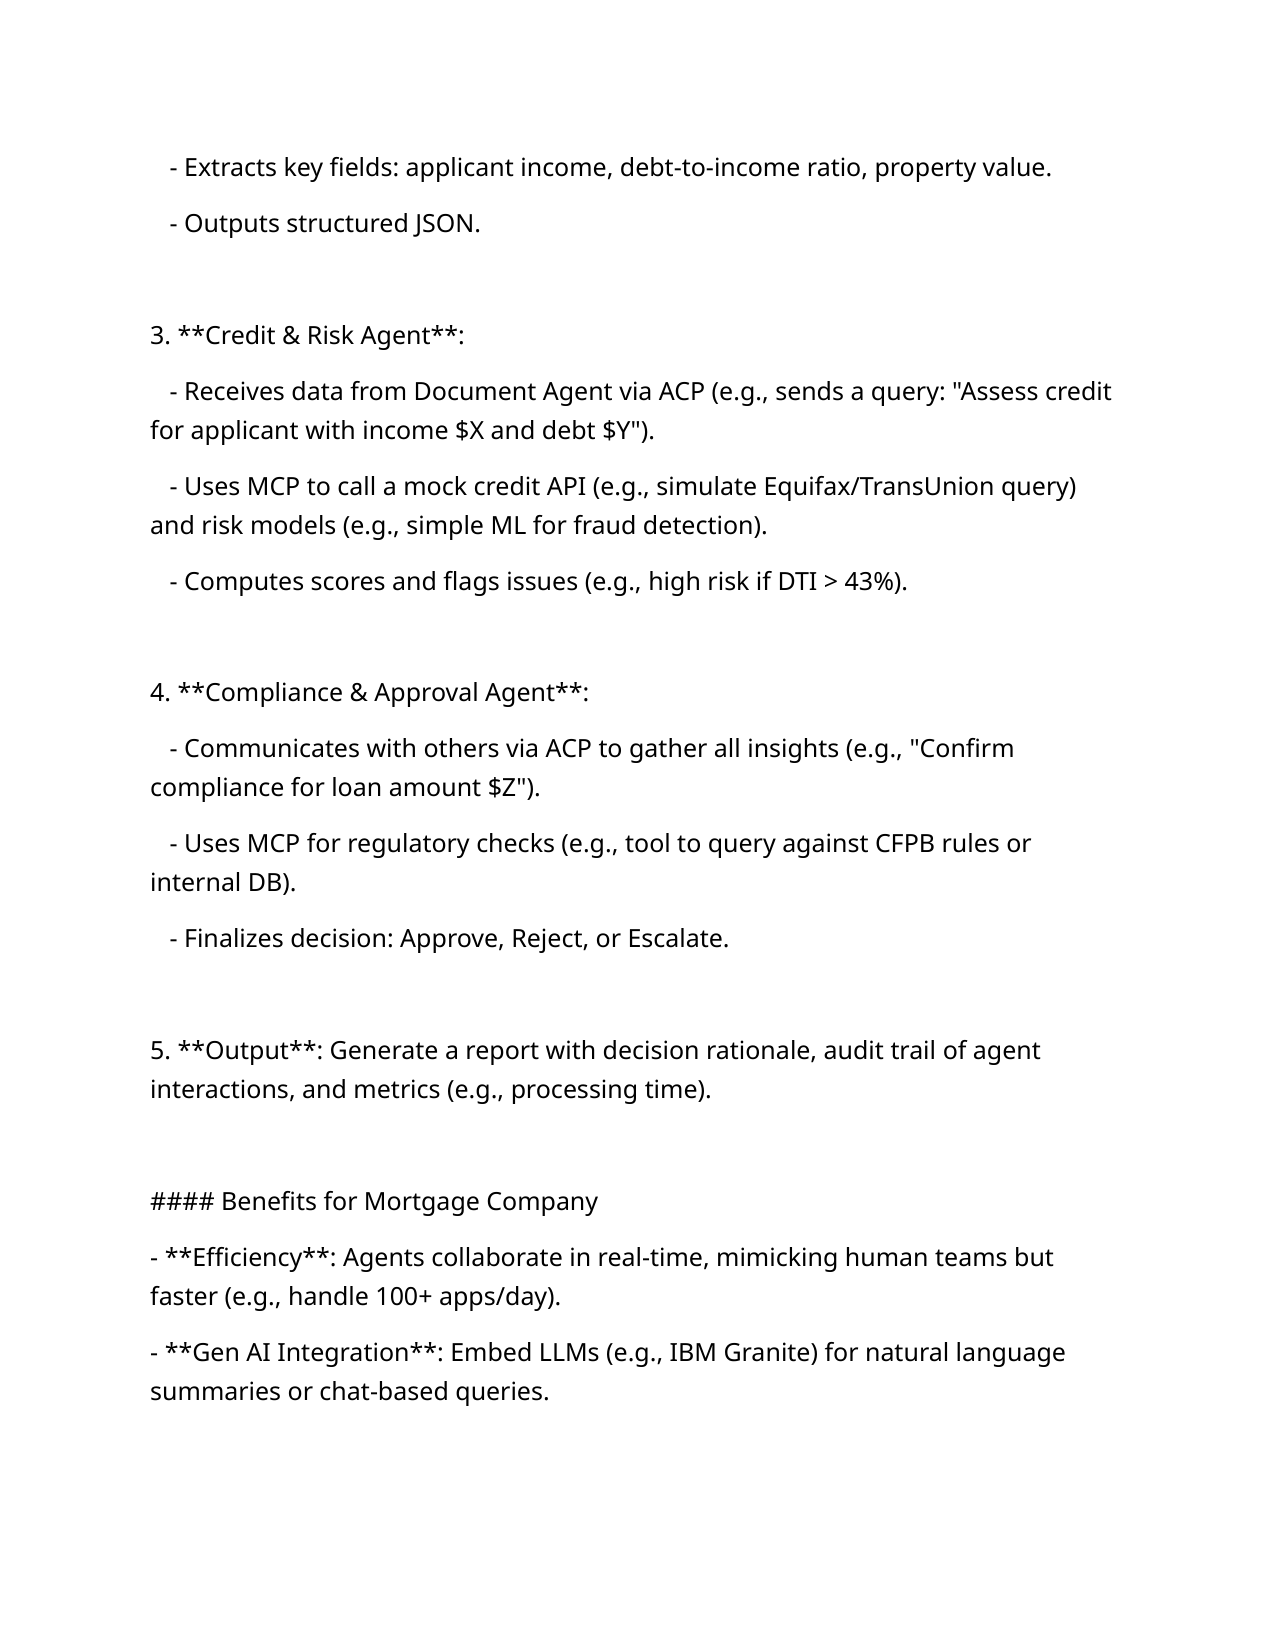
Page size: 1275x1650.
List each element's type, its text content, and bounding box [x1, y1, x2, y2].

text #### Benefits for Mortgage Company [150, 1183, 1125, 1217]
text - **Efficiency**: Agents collaborate in real-time, mimicking human teams but faster (e.g., handle 100+ apps/day). [150, 1239, 1125, 1312]
text - Receives data from Document Agent via ACP (e.g., sends a query: "Assess credit for applicant with income $X and debt $Y"). [150, 373, 1125, 447]
text - Finalizes decision: Approve, Reject, or Escalate. [150, 921, 1125, 955]
text - Uses MCP for regulatory checks (e.g., tool to query against CFPB rules or internal DB). [150, 826, 1125, 899]
text - Communicates with others via ACP to gather all insights (e.g., "Confirm compliance for loan amount $Z"). [150, 731, 1125, 804]
text 4. **Compliance & Approval Agent**: [150, 675, 1125, 709]
text - Outputs structured JSON. [150, 206, 1125, 240]
text 5. **Output**: Generate a report with decision rationale, audit trail of agent interactions, and metrics (e.g., processing time). [150, 1032, 1125, 1106]
text - Uses MCP to call a mock credit API (e.g., simulate Equifax/TransUnion query) and risk models (e.g., simple ML for fraud detection). [150, 468, 1125, 542]
text - **Gen AI Integration**: Embed LLMs (e.g., IBM Granite) for natural language summaries or chat-based queries. [150, 1334, 1125, 1407]
text - Computes scores and flags issues (e.g., high risk if DTI > 43%). [150, 563, 1125, 597]
text 3. **Credit & Risk Agent**: [150, 317, 1125, 352]
text - Extracts key fields: applicant income, debt-to-income ratio, property value. [150, 150, 1125, 184]
